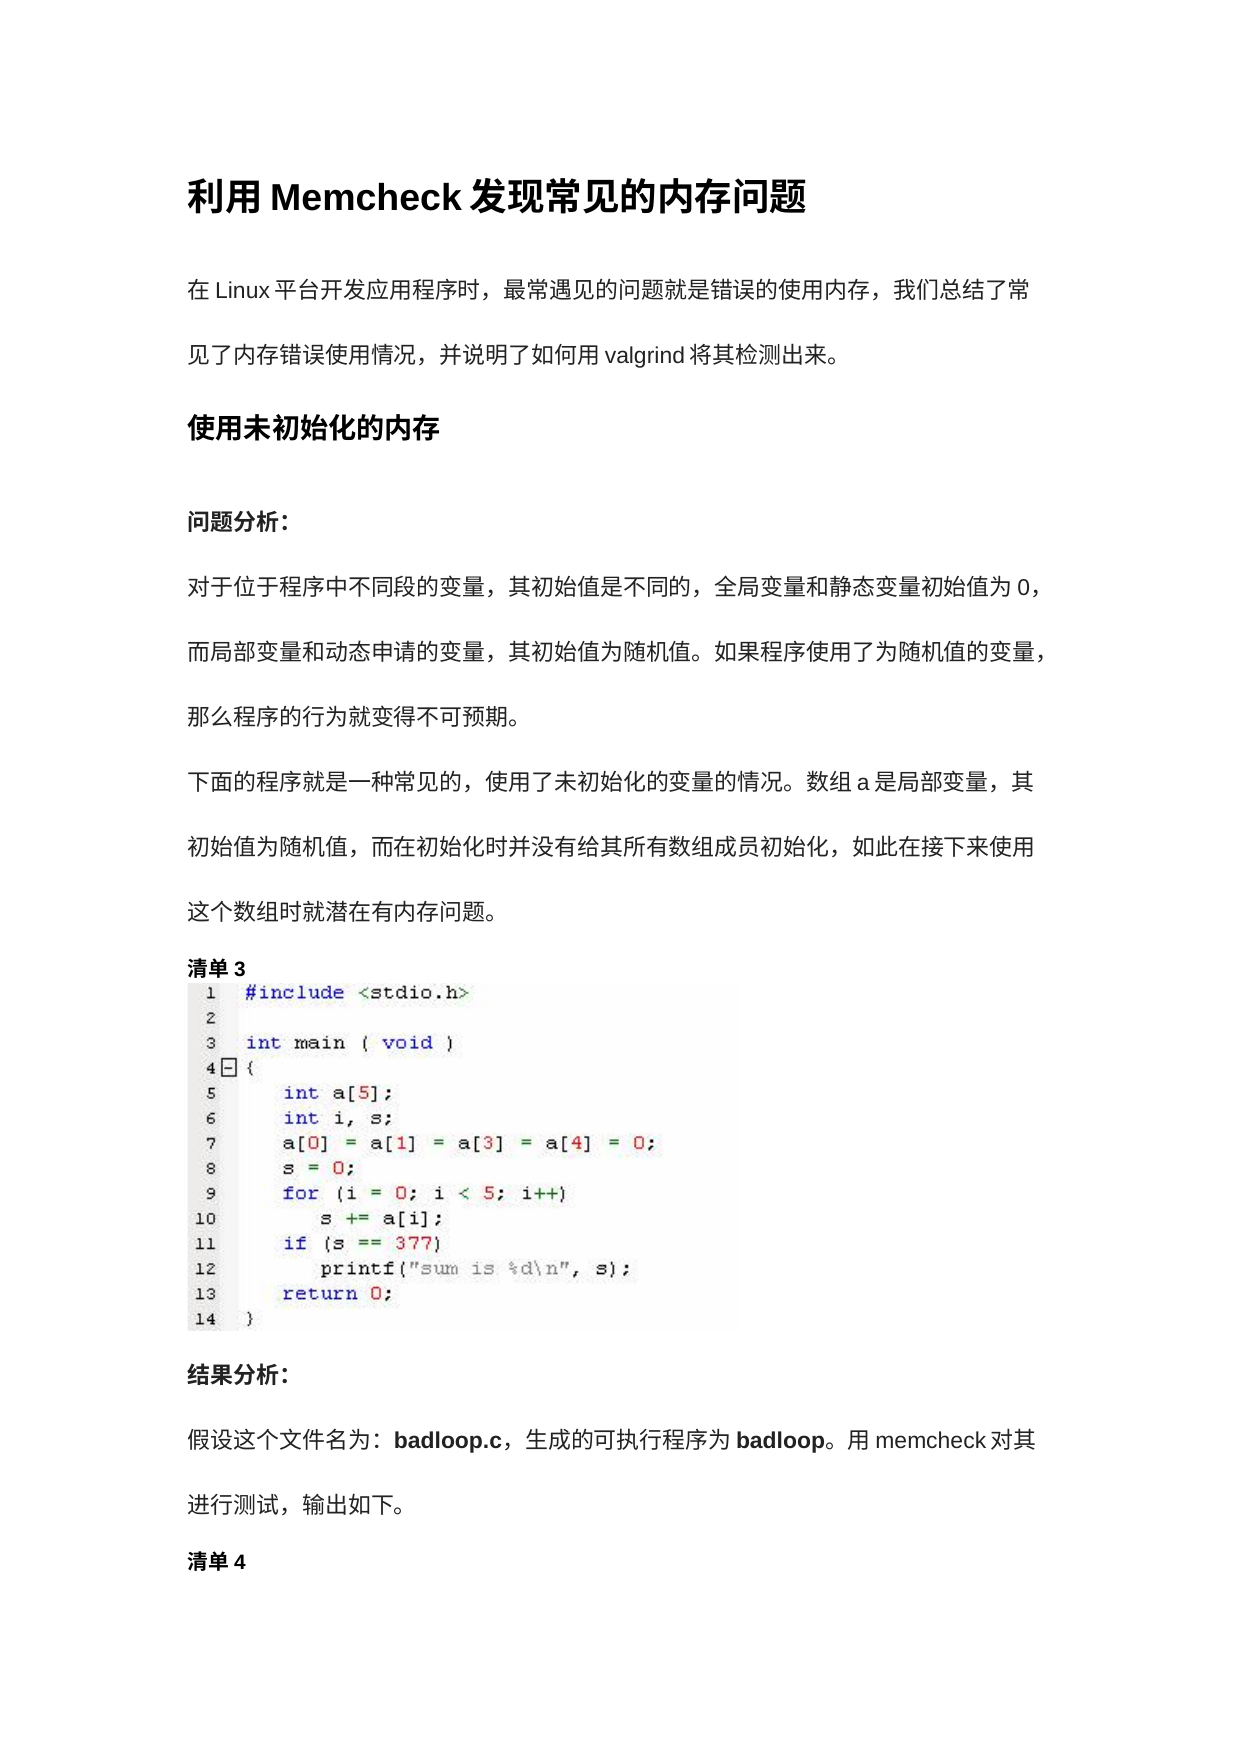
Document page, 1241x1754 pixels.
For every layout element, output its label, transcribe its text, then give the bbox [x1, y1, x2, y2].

text 问题分析： [187, 488, 1053, 553]
text 结果分析： [187, 1341, 1053, 1406]
text 清单 3 [187, 951, 1053, 983]
text 在Linux平台开发应用程序时，最常遇见的问题就是错误的使用内存，我们总结了常见了内存错误使用情况，并说明了如何用valgrind将其检测出来。 [187, 256, 1053, 386]
text 使用未初始化的内存 [187, 394, 1053, 459]
text 清单 4 [187, 1544, 1053, 1576]
text 利用Memcheck发现常见的内存问题 [187, 162, 1053, 227]
text 假设这个文件名为：badloop.c，生成的可执行程序为badloop。用memcheck对其进行测试，输出如下。 [187, 1406, 1053, 1536]
text 下面的程序就是一种常见的，使用了未初始化的变量的情况。数组a是局部变量，其初始值为随机值，而在初始化时并没有给其所有数组成员初始化，如此在接下来使用这个数组时就潜在有内存问题。 [187, 748, 1053, 943]
picture [187, 983, 738, 1331]
text 对于位于程序中不同段的变量，其初始值是不同的，全局变量和静态变量初始值为0，而局部变量和动态申请的变量，其初始值为随机值。如果程序使用了为随机值的变量，那么程序的行为就变得不可预期。 [187, 553, 1053, 748]
